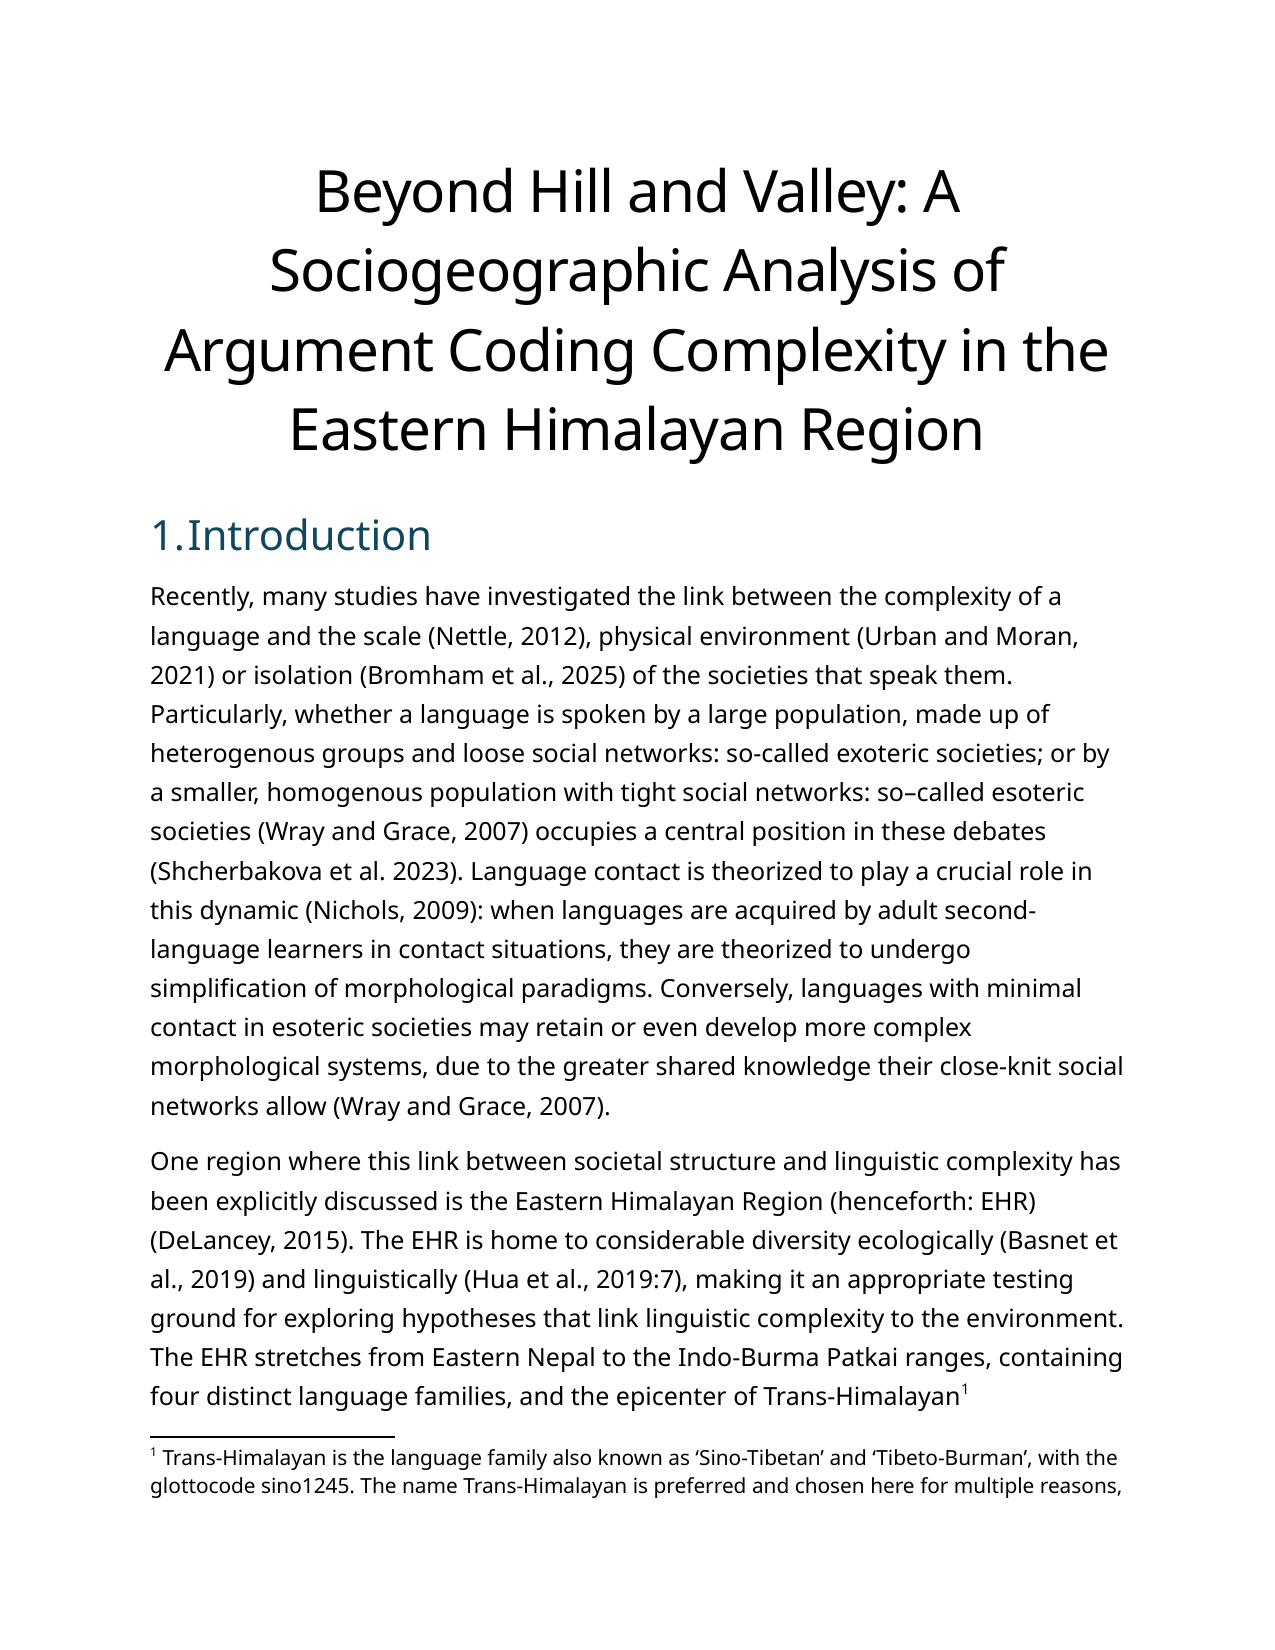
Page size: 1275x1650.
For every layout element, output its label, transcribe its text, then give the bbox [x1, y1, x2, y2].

title Beyond Hill and Valley: A Sociogeographic Analysis of Argument Coding Complexity in the Eastern Himalayan Region [150, 150, 1125, 468]
subtitle Introduction [150, 505, 1125, 562]
text Recently, many studies have investigated the link between the complexity of a language and the scale (Nettle, 2012), physical environment (Urban and Moran, 2021) or isolation (Bromham et al., 2025) of the societies that speak them. Particularly, whether a language is spoken by a large population, made up of heterogenous groups and loose social networks: so-called exoteric societies; or by a smaller, homogenous population with tight social networks: so–called esoteric societies (Wray and Grace, 2007) occupies a central position in these debates (Shcherbakova et al. 2023). Language contact is theorized to play a crucial role in this dynamic (Nichols, 2009): when languages are acquired by adult second-language learners in contact situations, they are theorized to undergo simplification of morphological paradigms. Conversely, languages with minimal contact in esoteric societies may retain or even develop more complex morphological systems, due to the greater shared knowledge their close-knit social networks allow (Wray and Grace, 2007). [150, 579, 1125, 1122]
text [150, 1144, 1125, 1413]
